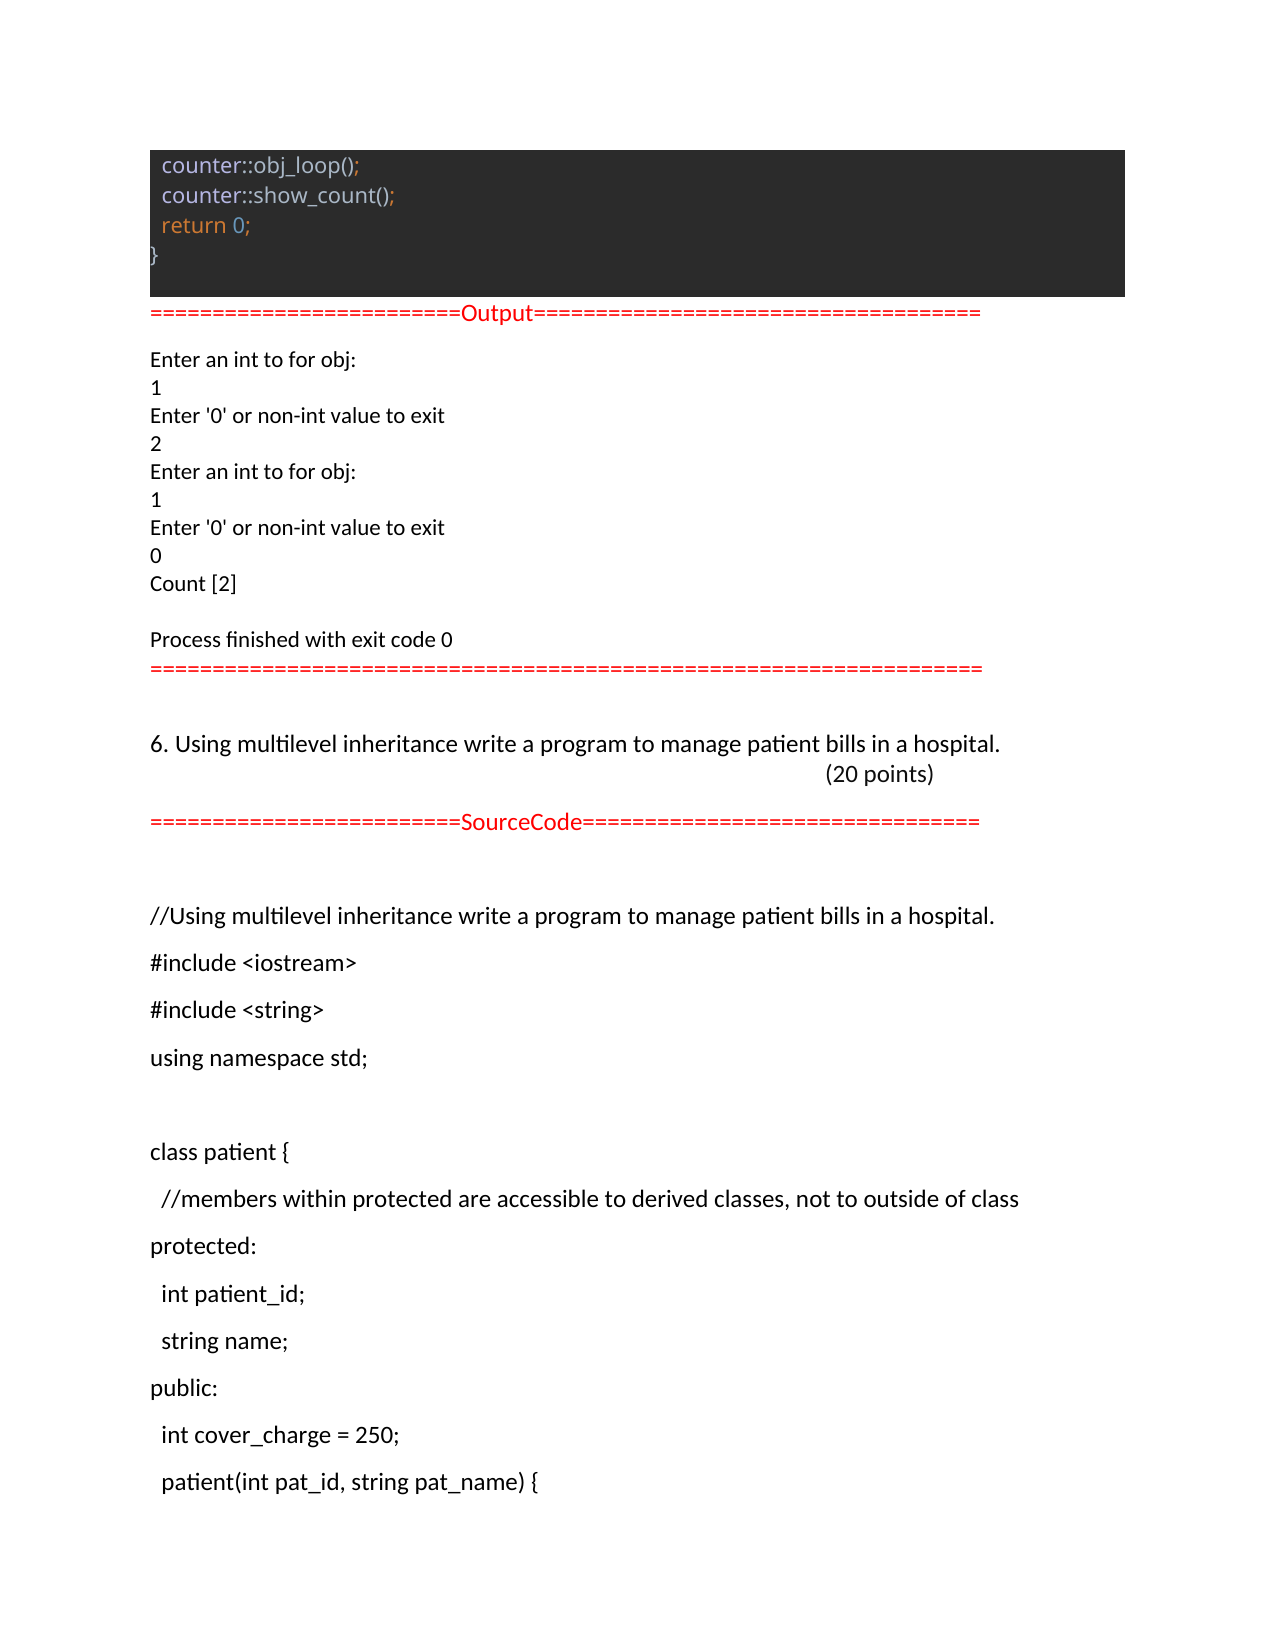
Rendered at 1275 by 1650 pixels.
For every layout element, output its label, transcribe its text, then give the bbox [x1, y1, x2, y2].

text 6. Using multilevel inheritance write a program to manage patient bills in a hospital. (20 points) [150, 728, 1125, 789]
text #include <iostream> [150, 947, 1125, 978]
text Enter '0' or non-int value to exit [150, 401, 1125, 429]
text =================================================================== [150, 653, 1125, 683]
text //Using multilevel inheritance write a program to manage patient bills in a hospital. [150, 900, 1125, 931]
text 2 [150, 429, 1125, 457]
text int cover_charge = 250; [150, 1419, 1125, 1450]
text Enter an int to for obj: [150, 457, 1125, 485]
text patient(int pat_id, string pat_name) { [150, 1466, 1125, 1497]
text 1 [150, 373, 1125, 401]
text //members within protected are accessible to derived classes, not to outside of class [150, 1183, 1125, 1214]
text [150, 150, 1125, 269]
text Process finished with exit code 0 [150, 625, 1125, 653]
text protected: [150, 1231, 1125, 1261]
text #include <string> [150, 994, 1125, 1025]
text string name; [150, 1325, 1125, 1355]
text 1 [150, 485, 1125, 513]
text using namespace std; [150, 1042, 1125, 1072]
text class patient { [150, 1136, 1125, 1167]
text Count [2] [150, 569, 1125, 597]
text Enter an int to for obj: [150, 345, 1125, 373]
text =========================Output==================================== [150, 297, 1125, 328]
text 0 [150, 541, 1125, 569]
text Enter '0' or non-int value to exit [150, 513, 1125, 541]
text =========================SourceCode================================ [150, 806, 1125, 836]
text public: [150, 1372, 1125, 1403]
text int patient_id; [150, 1278, 1125, 1308]
